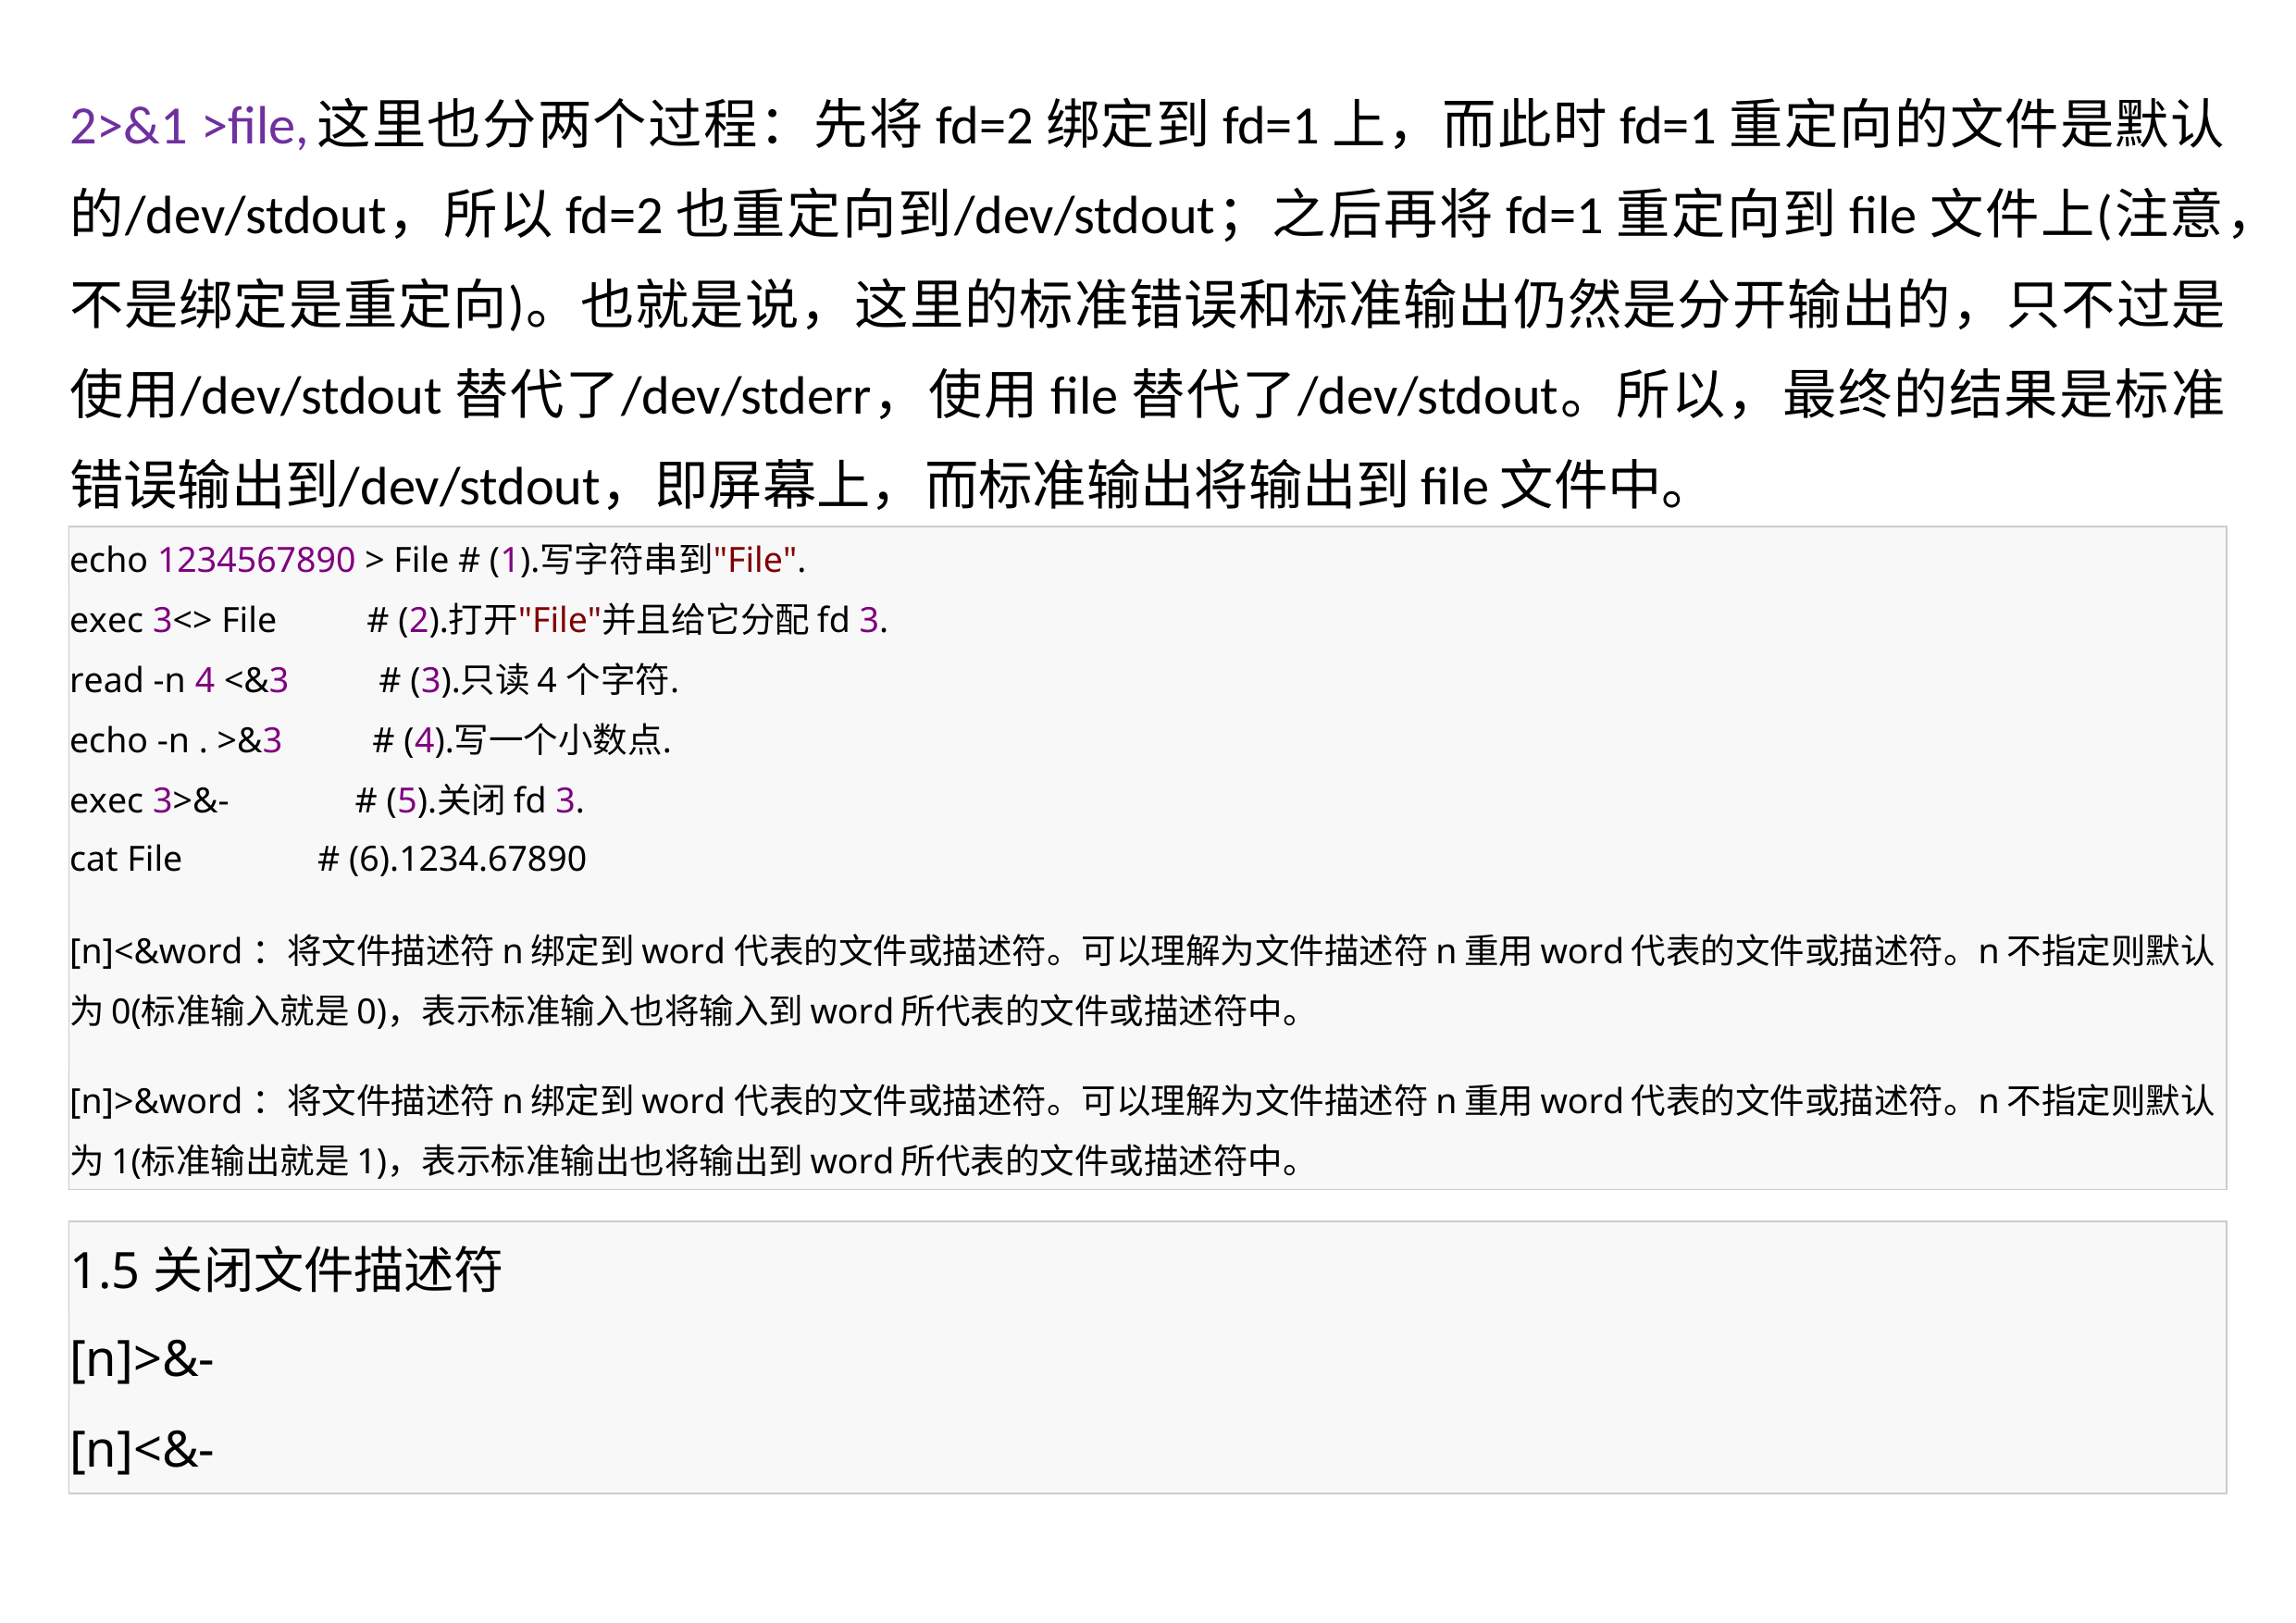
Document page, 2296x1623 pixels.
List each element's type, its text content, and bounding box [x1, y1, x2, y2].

text read -n 4 <&3 # (3).只读4 个字符. [69, 648, 2226, 708]
text exec 3>&- # (5).关闭fd 3. [69, 768, 2226, 828]
text 2>&1 >file, 这里也分两个过程：先将fd=2绑定到fd=1上，而此时fd=1重定向的文件是默认的/dev/stdout，所以fd=2也重定向到/dev/stdout；之后再将fd=1重定向到file文件上(注意，不是绑定是重定向)。也就是说，这里的标准错误和标准输出仍然是分开输出的，只不过是使用/dev/stdout替代了/dev/stderr，使用file替代了/dev/stdout。所以，最终的结果是标准错误输出到/dev/stdout，即屏幕上，而标准输出将输出到file文件中。 [69, 75, 2226, 526]
text cat File # (6).1234.67890 [69, 828, 2226, 888]
text exec 3<> File # (2).打开"File"并且给它分配fd 3. [69, 588, 2226, 648]
text 1.5 关闭文件描述符 [69, 1222, 2226, 1312]
text echo 1234567890 > File # (1).写字符串到"File". [69, 527, 2226, 588]
text [n]<&word ：将文件描述符n绑定到word 代表的文件或描述符。可以理解为文件描述符n重用word代表的文件或描述符。n不指定则默认为0(标准输入就是0)，表示标准输入也将输入到word所代表的文件或描述符中。 [69, 918, 2226, 1038]
text [n]>&- [69, 1312, 2226, 1401]
text [n]>&word ：将文件描述符n绑定到word 代表的文件或描述符。可以理解为文件描述符n重用word代表的文件或描述符。n不指定则默认为1(标准输出就是1)，表示标准输出也将输出到word所代表的文件或描述符中。 [69, 1067, 2226, 1189]
text [n]<&- [69, 1401, 2226, 1493]
text echo -n . >&3 # (4).写一个小数点. [69, 708, 2226, 768]
